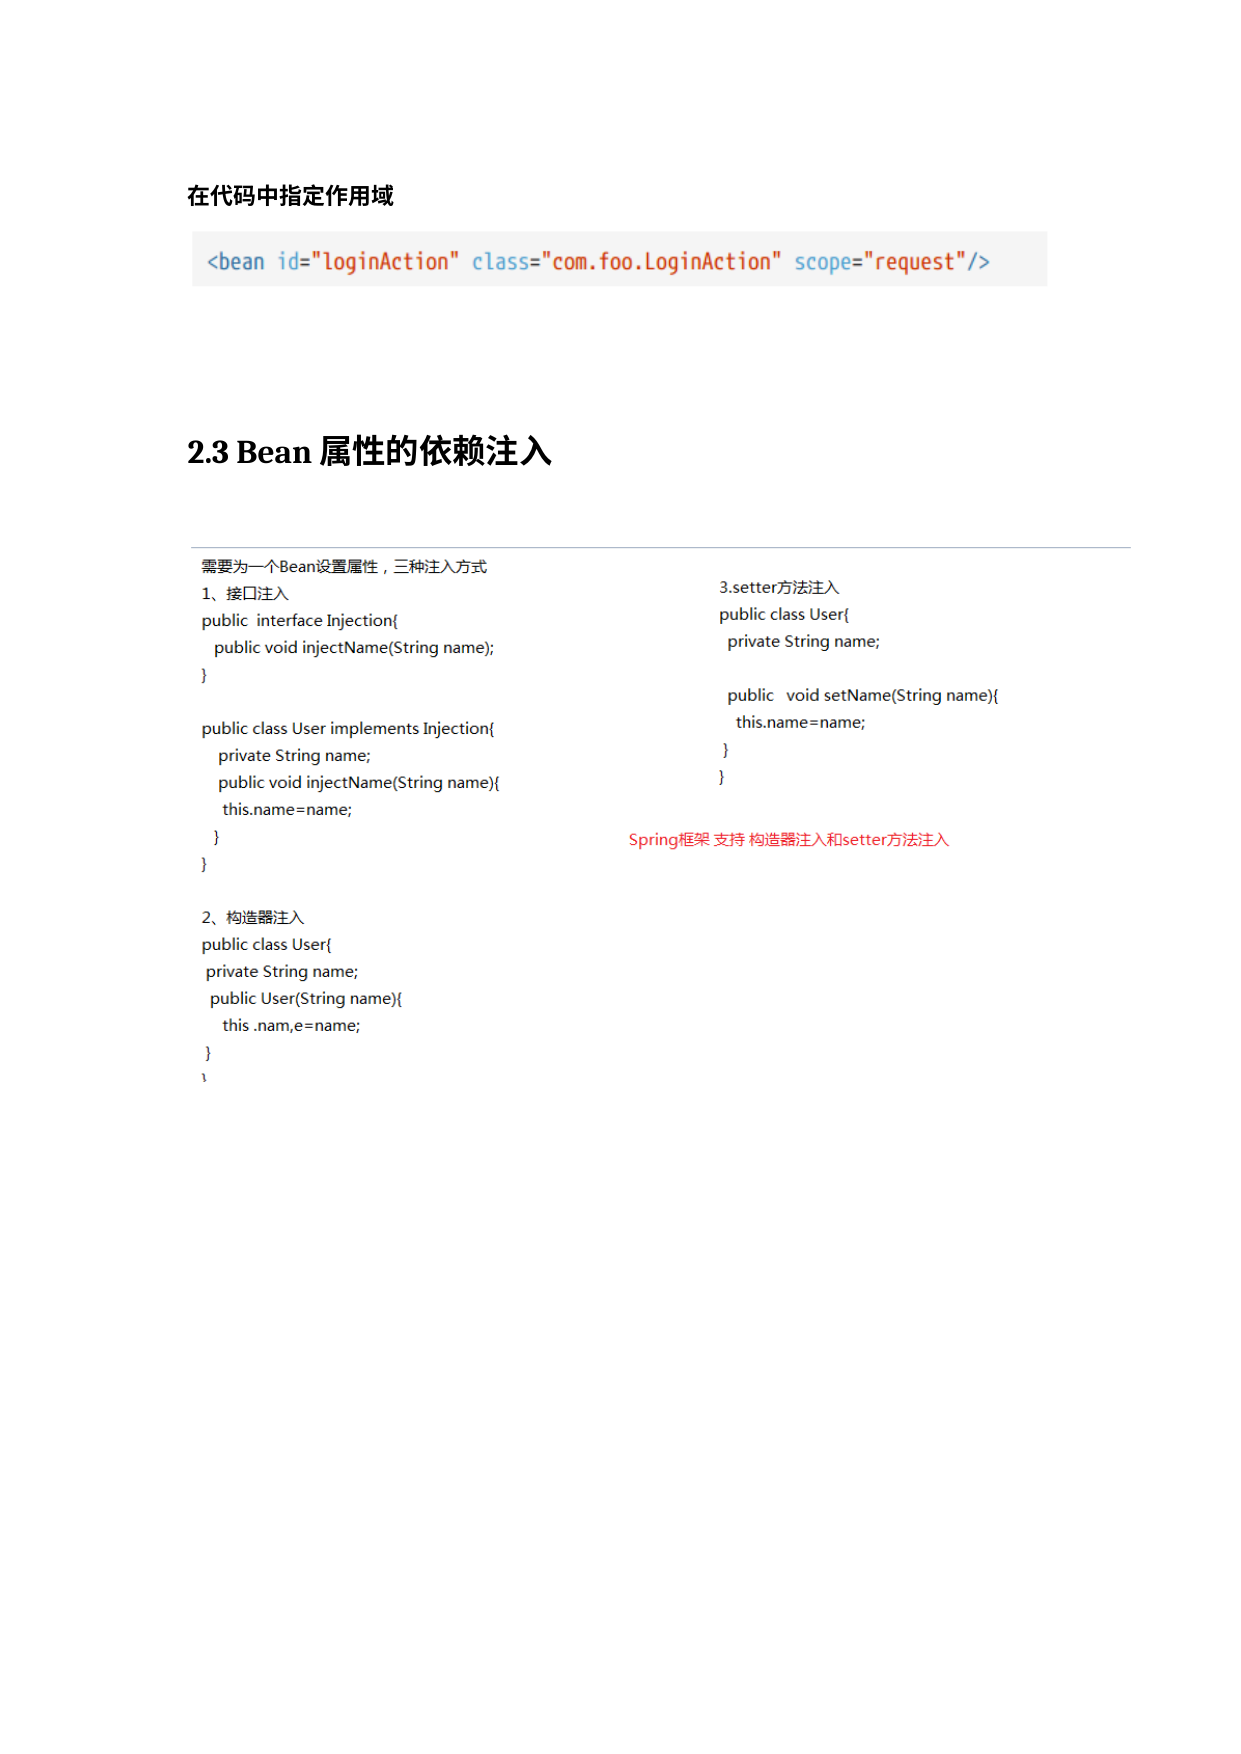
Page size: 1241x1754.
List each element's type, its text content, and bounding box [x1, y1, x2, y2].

picture [187, 543, 1135, 1086]
picture [187, 227, 1053, 292]
subtitle 2.3 Bean属性的依赖注入 [187, 417, 1053, 482]
text 在代码中指定作用域 [187, 162, 1053, 227]
